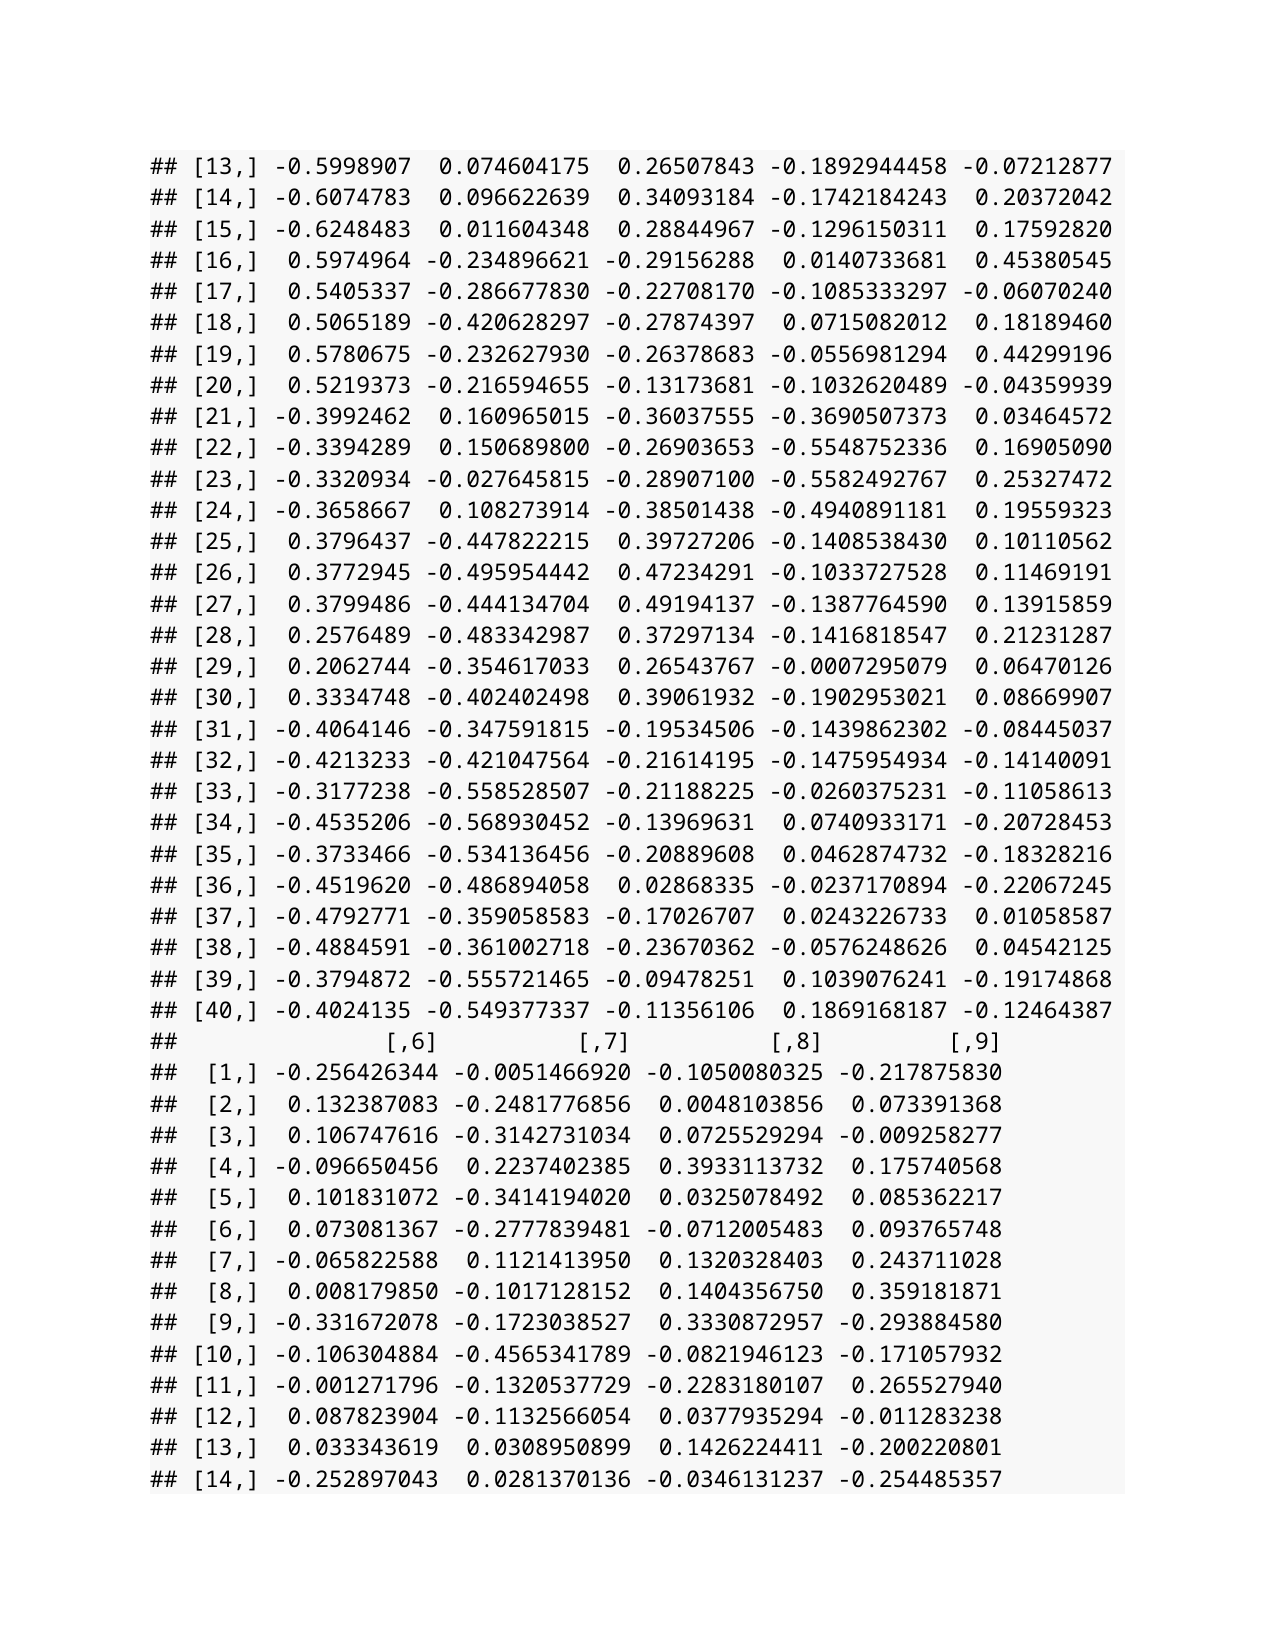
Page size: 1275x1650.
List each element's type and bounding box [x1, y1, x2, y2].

text [150, 150, 1125, 1494]
